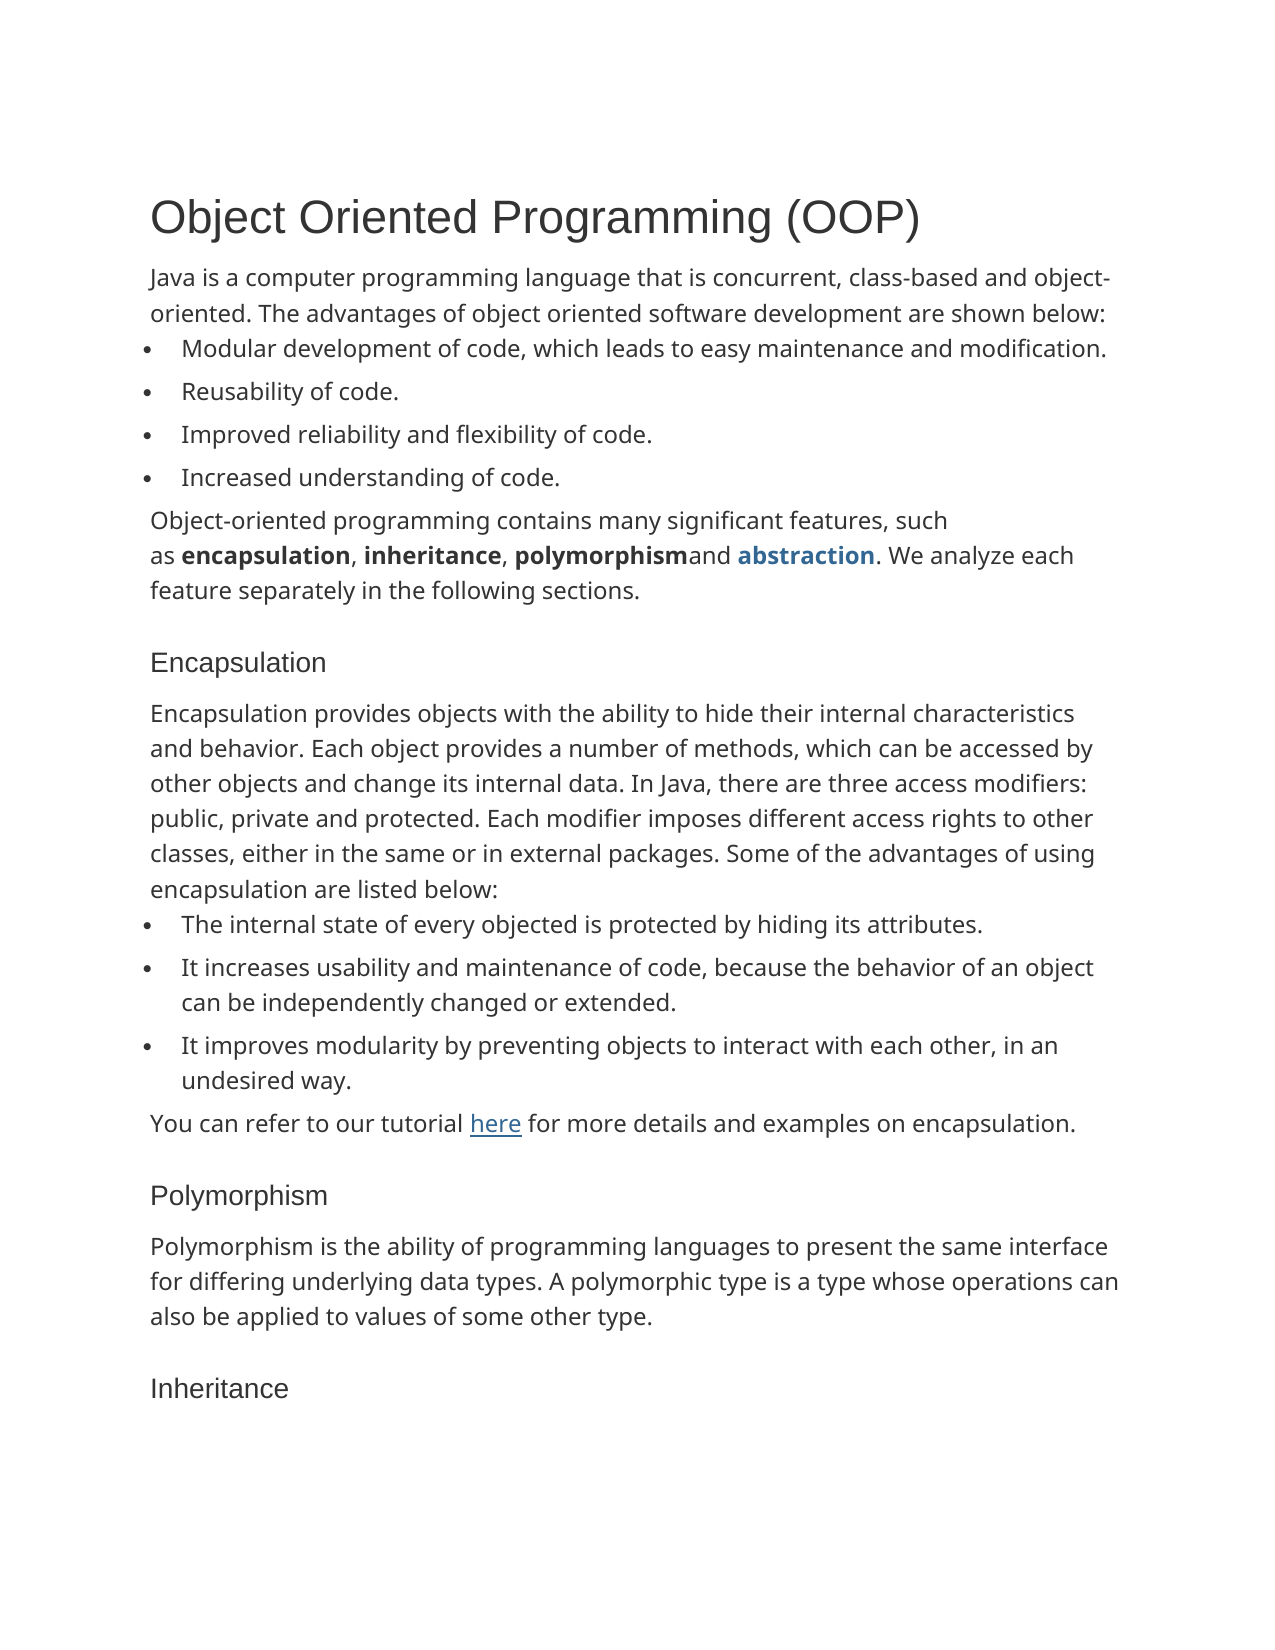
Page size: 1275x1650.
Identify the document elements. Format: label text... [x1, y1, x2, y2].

list The internal state of every objected is protected by hiding its attributes. [144, 905, 1125, 940]
list Increased understanding of code. [144, 458, 1125, 493]
text You can refer to our tutorial here for more details and examples on encapsulation. [150, 1104, 1125, 1140]
list Reusability of code. [144, 372, 1125, 407]
list Improved reliability and flexibility of code. [144, 415, 1125, 450]
list It improves modularity by preventing objects to interact with each other, in an undesired way. [144, 1026, 1125, 1097]
list It increases usability and maintenance of code, because the behavior of an object can be independently changed or extended. [144, 948, 1125, 1018]
list Modular development of code, which leads to easy maintenance and modification. [144, 329, 1125, 364]
text Polymorphism [150, 1179, 1125, 1211]
text Encapsulation provides objects with the ability to hide their internal characteristics and behavior. Each object provides a number of methods, which can be accessed by other objects and change its internal data. In Java, there are three access modifiers: public, private and protected. Each modifier imposes different access rights to other classes, either in the same or in external packages. Some of the advantages of using encapsulation are listed below: [150, 694, 1125, 905]
text Inheritance [150, 1372, 1125, 1404]
text Java is a computer programming language that is concurrent, class-based and object-oriented. The advantages of object oriented software development are shown below: [150, 259, 1125, 329]
text Object Oriented Programming (OOP) [150, 189, 1125, 243]
text Object-oriented programming contains many significant features, such as encapsulation, inheritance, polymorphismand abstraction. We analyze each feature separately in the following sections. [150, 501, 1125, 607]
text Encapsulation [150, 646, 1125, 678]
text Polymorphism is the ability of programming languages to present the same interface for differing underlying data types. A polymorphic type is a type whose operations can also be applied to values of some other type. [150, 1227, 1125, 1332]
